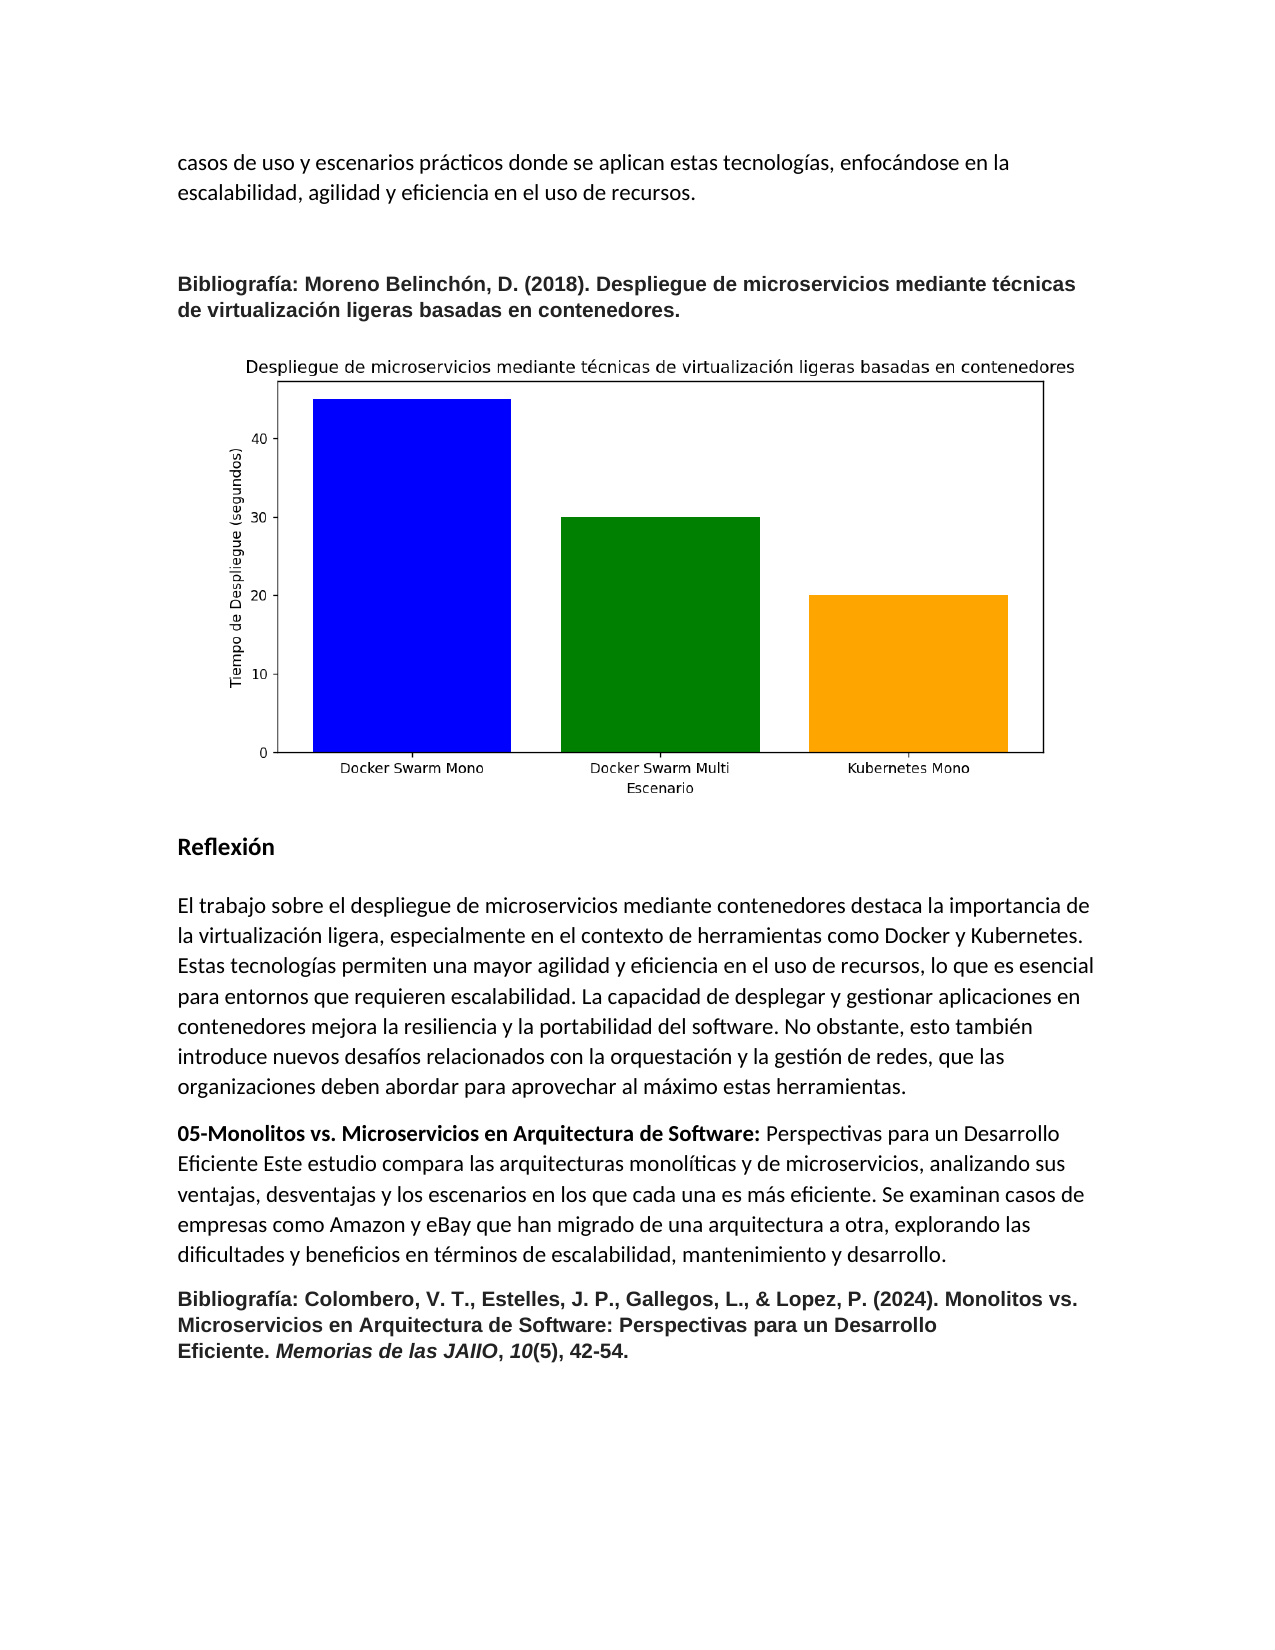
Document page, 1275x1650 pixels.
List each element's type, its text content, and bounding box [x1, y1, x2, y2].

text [177, 148, 1098, 206]
text Bibliografía: Moreno Belinchón, D. (2018). Despliegue de microservicios mediante técnicas de virtualización ligeras basadas en contenedores. [177, 272, 1098, 321]
text El trabajo sobre el despliegue de microservicios mediante contenedores destaca la importancia de la virtualización ligera, especialmente en el contexto de herramientas como Docker y Kubernetes. Estas tecnologías permiten una mayor agilidad y eficiencia en el uso de recursos, lo que es esencial para entornos que requieren escalabilidad. La capacidad de desplegar y gestionar aplicaciones en contenedores mejora la resiliencia y la portabilidad del software. No obstante, esto también introduce nuevos desafíos relacionados con la orquestación y la gestión de redes, que las organizaciones deben abordar para aprovechar al máximo estas herramientas. [177, 891, 1098, 1101]
picture [177, 340, 1098, 801]
text 05-Monolitos vs. Microservicios en Arquitectura de Software: Perspectivas para un Desarrollo Eficiente Este estudio compara las arquitecturas monolíticas y de microservicios, analizando sus ventajas, desventajas y los escenarios en los que cada una es más eficiente. Se examinan casos de empresas como Amazon y eBay que han migrado de una arquitectura a otra, explorando las dificultades y beneficios en términos de escalabilidad, mantenimiento y desarrollo. [177, 1119, 1098, 1268]
text Reflexión [177, 832, 1098, 862]
text Bibliografía: Colombero, V. T., Estelles, J. P., Gallegos, L., & Lopez, P. (2024). Monolitos vs. Microservicios en Arquitectura de Software: Perspectivas para un Desarrollo Eficiente. Memorias de las JAIIO, 10(5), 42-54. [177, 1287, 1098, 1363]
